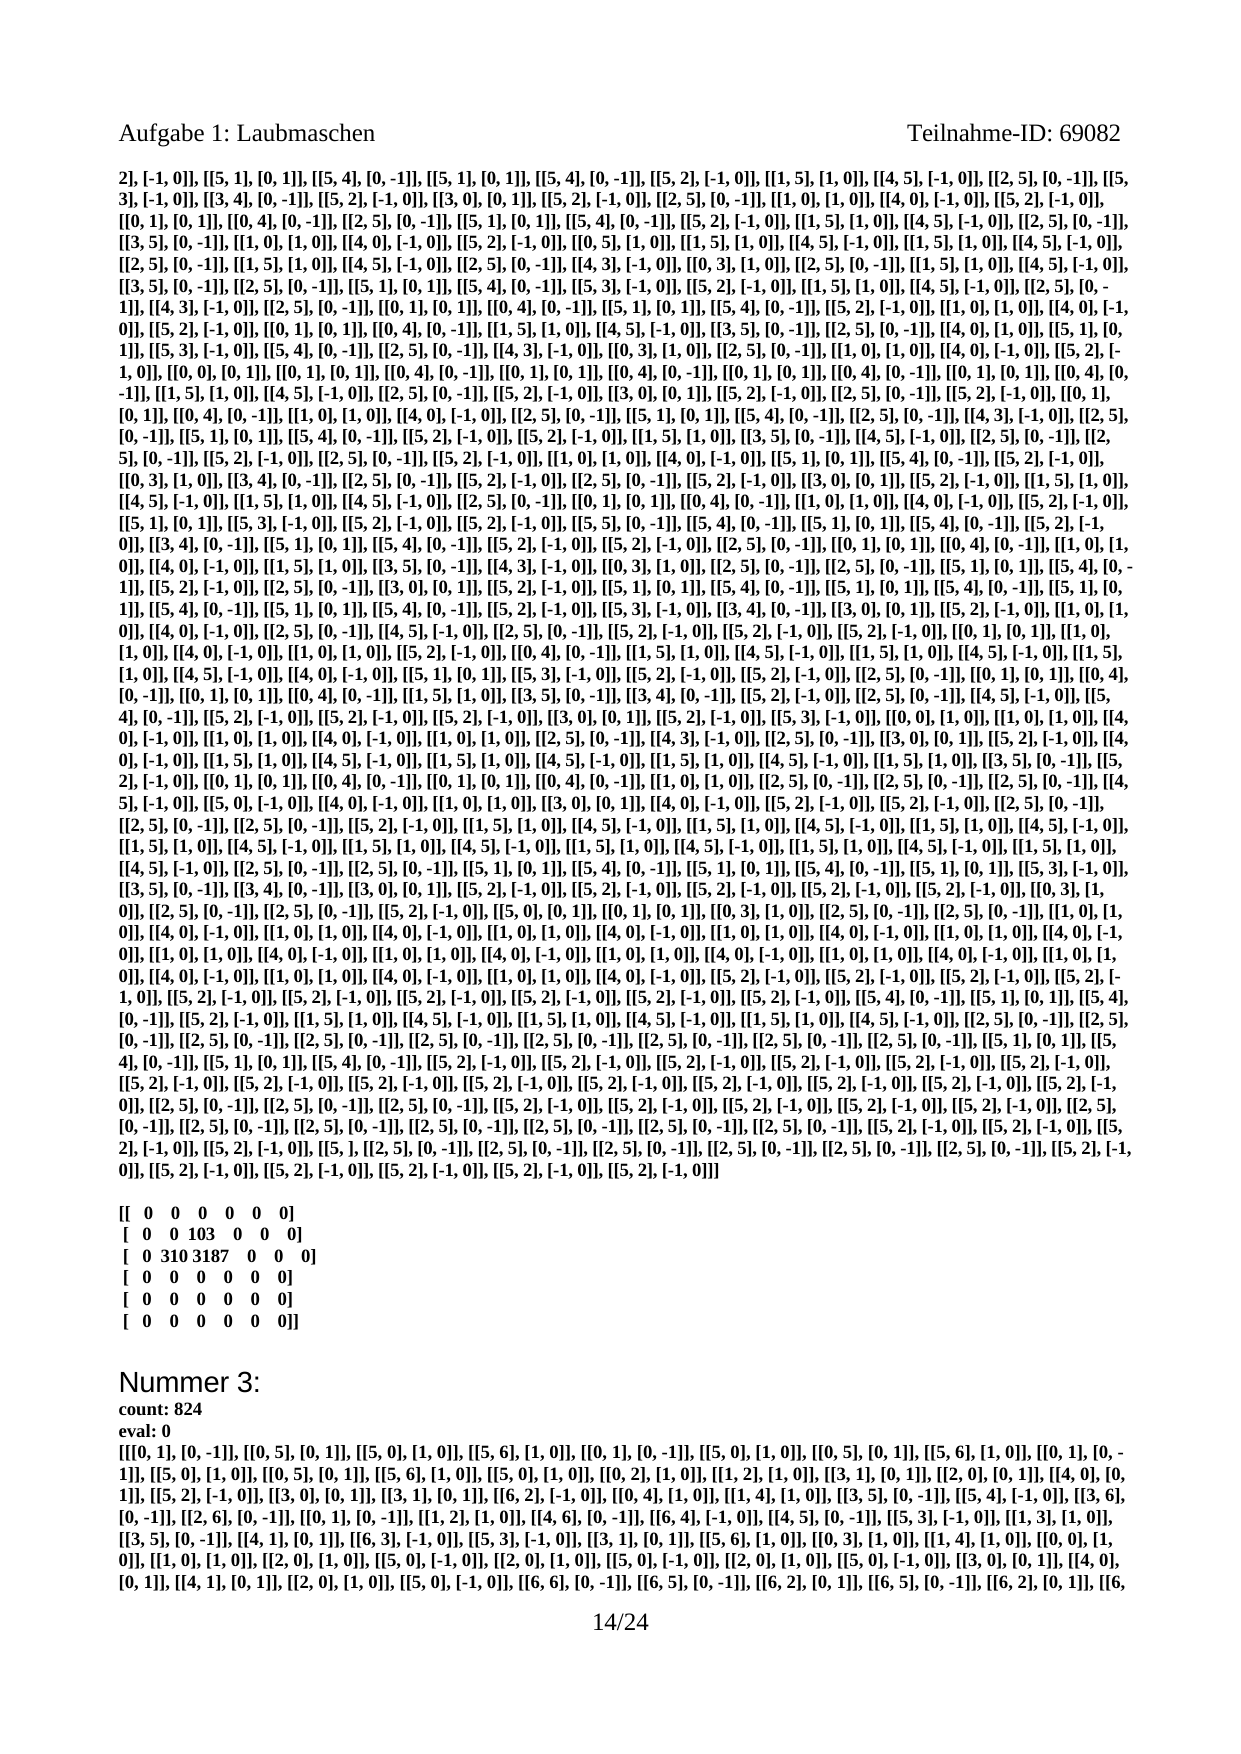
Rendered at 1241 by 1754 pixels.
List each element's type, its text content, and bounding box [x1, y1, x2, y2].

text [ 0 310 3187 0 0 0] [118, 1245, 1134, 1266]
text [[ 0 0 0 0 0 0] [118, 1202, 1134, 1223]
text count: 824 [118, 1398, 1134, 1420]
text [ 0 0 0 0 0 0] [118, 1288, 1134, 1309]
text [ 0 0 103 0 0 0] [118, 1223, 1134, 1245]
text [ 0 0 0 0 0 0] [118, 1266, 1134, 1288]
text Nummer 3: [118, 1364, 1134, 1398]
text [118, 167, 1134, 1180]
text eval: 0 [118, 1420, 1134, 1441]
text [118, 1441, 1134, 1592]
text [ 0 0 0 0 0 0]] [118, 1309, 1134, 1331]
